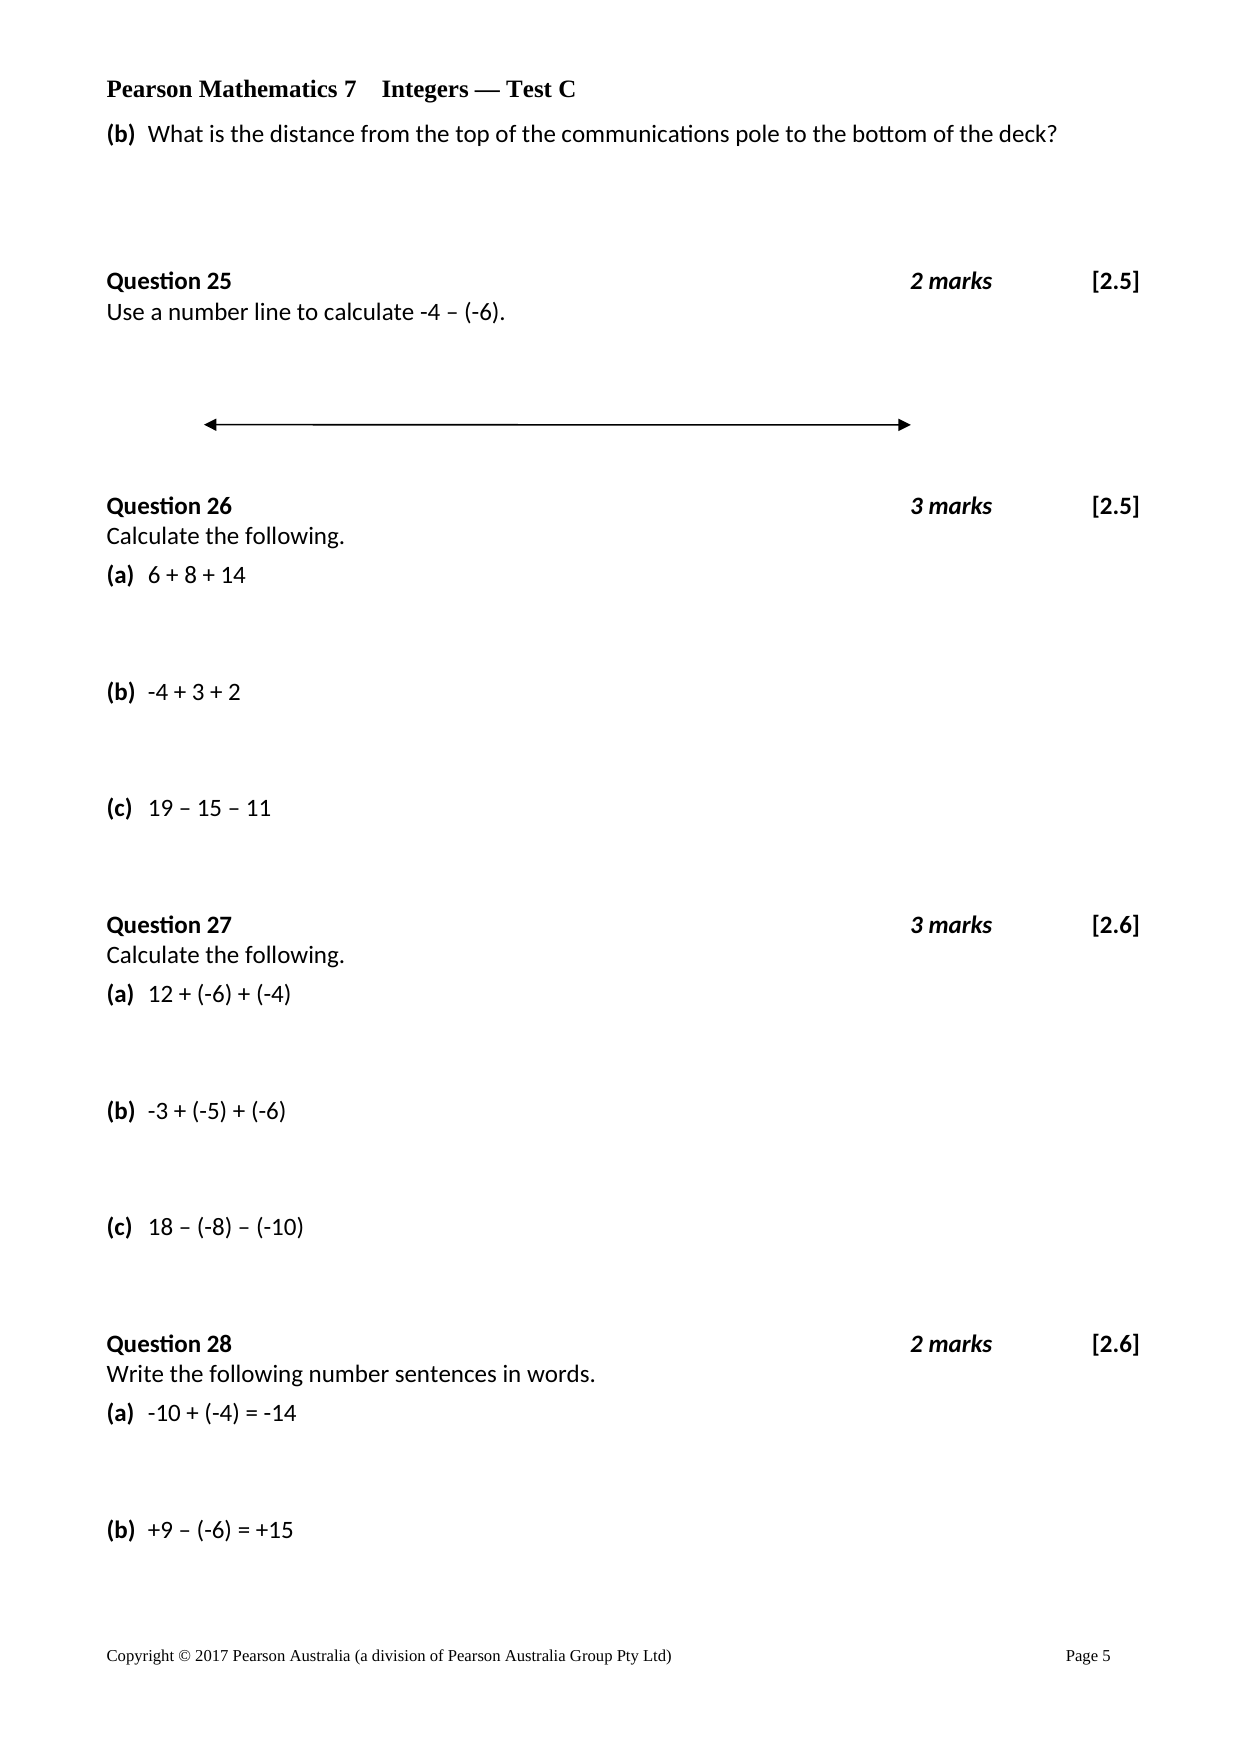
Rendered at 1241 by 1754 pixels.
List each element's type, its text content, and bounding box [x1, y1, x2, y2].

text Calculate the following. [106, 939, 1134, 970]
text (a) -10 + (-4) = -14 [106, 1397, 1134, 1428]
text Use a number line to calculate -4 – (-6). [106, 296, 1134, 326]
text (b) -4 + 3 + 2 [106, 676, 1134, 706]
subtitle Question 28 2 marks [2.6] [106, 1328, 1134, 1359]
subtitle Question 26 3 marks [2.5] [106, 490, 1134, 521]
text (b) -3 + (-5) + (-6) [106, 1095, 1134, 1126]
text (b) What is the distance from the top of the communications pole to the bottom of the deck? [106, 118, 1134, 179]
text Calculate the following. [106, 521, 1134, 551]
subtitle Question 27 3 marks [2.6] [106, 909, 1134, 939]
text (a) 12 + (-6) + (-4) [106, 978, 1134, 1009]
text (a) 6 + 8 + 14 [106, 559, 1134, 590]
text (b) +9 – (-6) = +15 [106, 1514, 1134, 1544]
text (c) 18 – (-8) – (-10) [106, 1212, 1134, 1242]
subtitle Question 25 2 marks [2.5] [106, 265, 1134, 296]
text Write the following number sentences in words. [106, 1359, 1134, 1389]
text (c) 19 – 15 – 11 [106, 792, 1134, 823]
